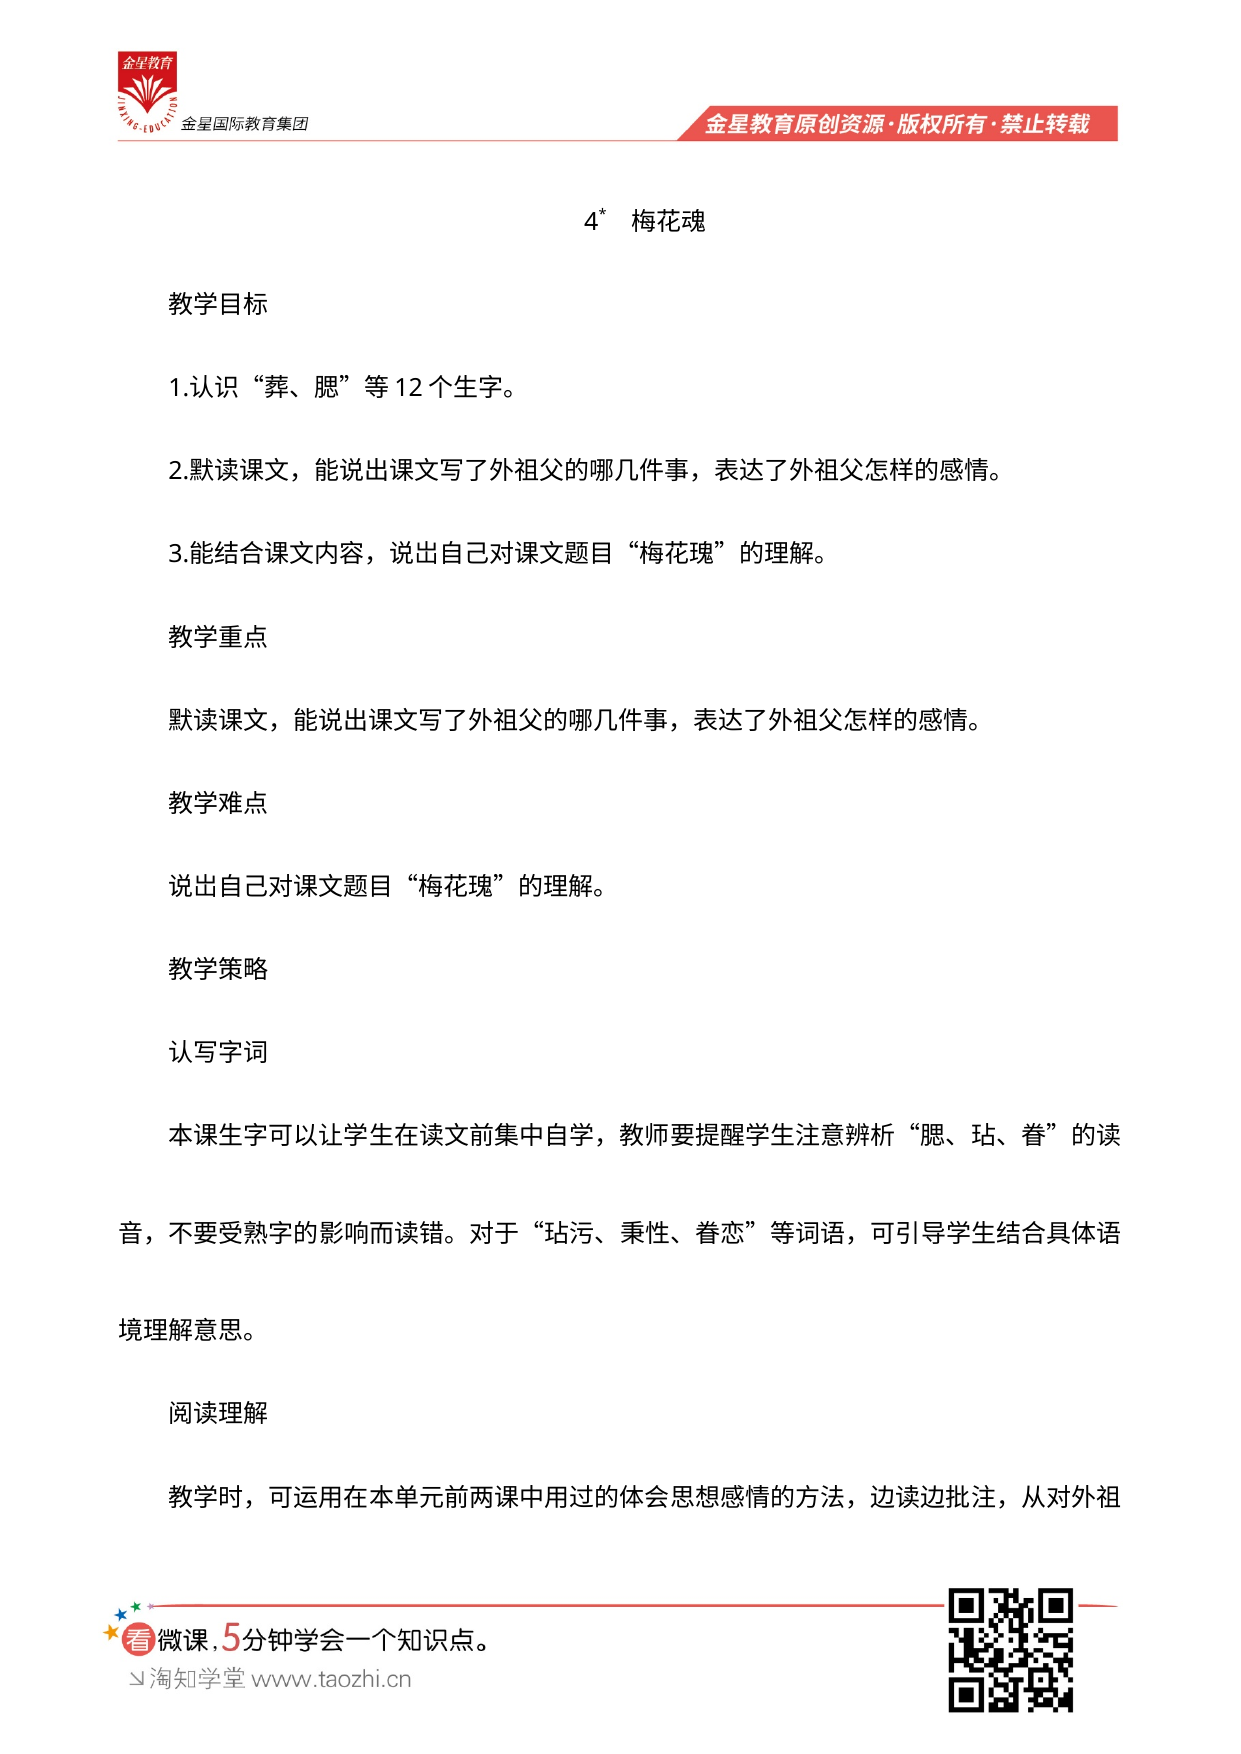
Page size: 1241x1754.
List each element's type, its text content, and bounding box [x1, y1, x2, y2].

text 1.认识“葬、腮”等12个生字。 [118, 353, 1122, 418]
text 说岀自己对课文题目“梅花瑰”的理解。 [118, 852, 1122, 917]
text 认写字词 [118, 1018, 1122, 1083]
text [118, 1463, 1122, 1528]
text 教学重点 [118, 603, 1122, 668]
text 教学策略 [118, 935, 1122, 1000]
picture [0, 4, 1235, 1751]
text 教学难点 [118, 769, 1122, 834]
text 4* 梅花魂 [118, 187, 1122, 252]
text 3.能结合课文内容，说岀自己对课文题目“梅花瑰”的理解。 [118, 519, 1122, 584]
text 2.默读课文，能说出课文写了外祖父的哪几件事，表达了外祖父怎样的感情。 [118, 436, 1122, 501]
text 默读课文，能说出课文写了外祖父的哪几件事，表达了外祖父怎样的感情。 [118, 686, 1122, 751]
text 阅读理解 [118, 1379, 1122, 1444]
text 本课生字可以让学生在读文前集中自学，教师要提醒学生注意辨析“腮、玷、眷”的读音，不要受熟字的影响而读错。对于“玷污、秉性、眷恋”等词语，可引导学生结合具体语境理解意思。 [118, 1101, 1122, 1361]
text 教学目标 [118, 270, 1122, 335]
